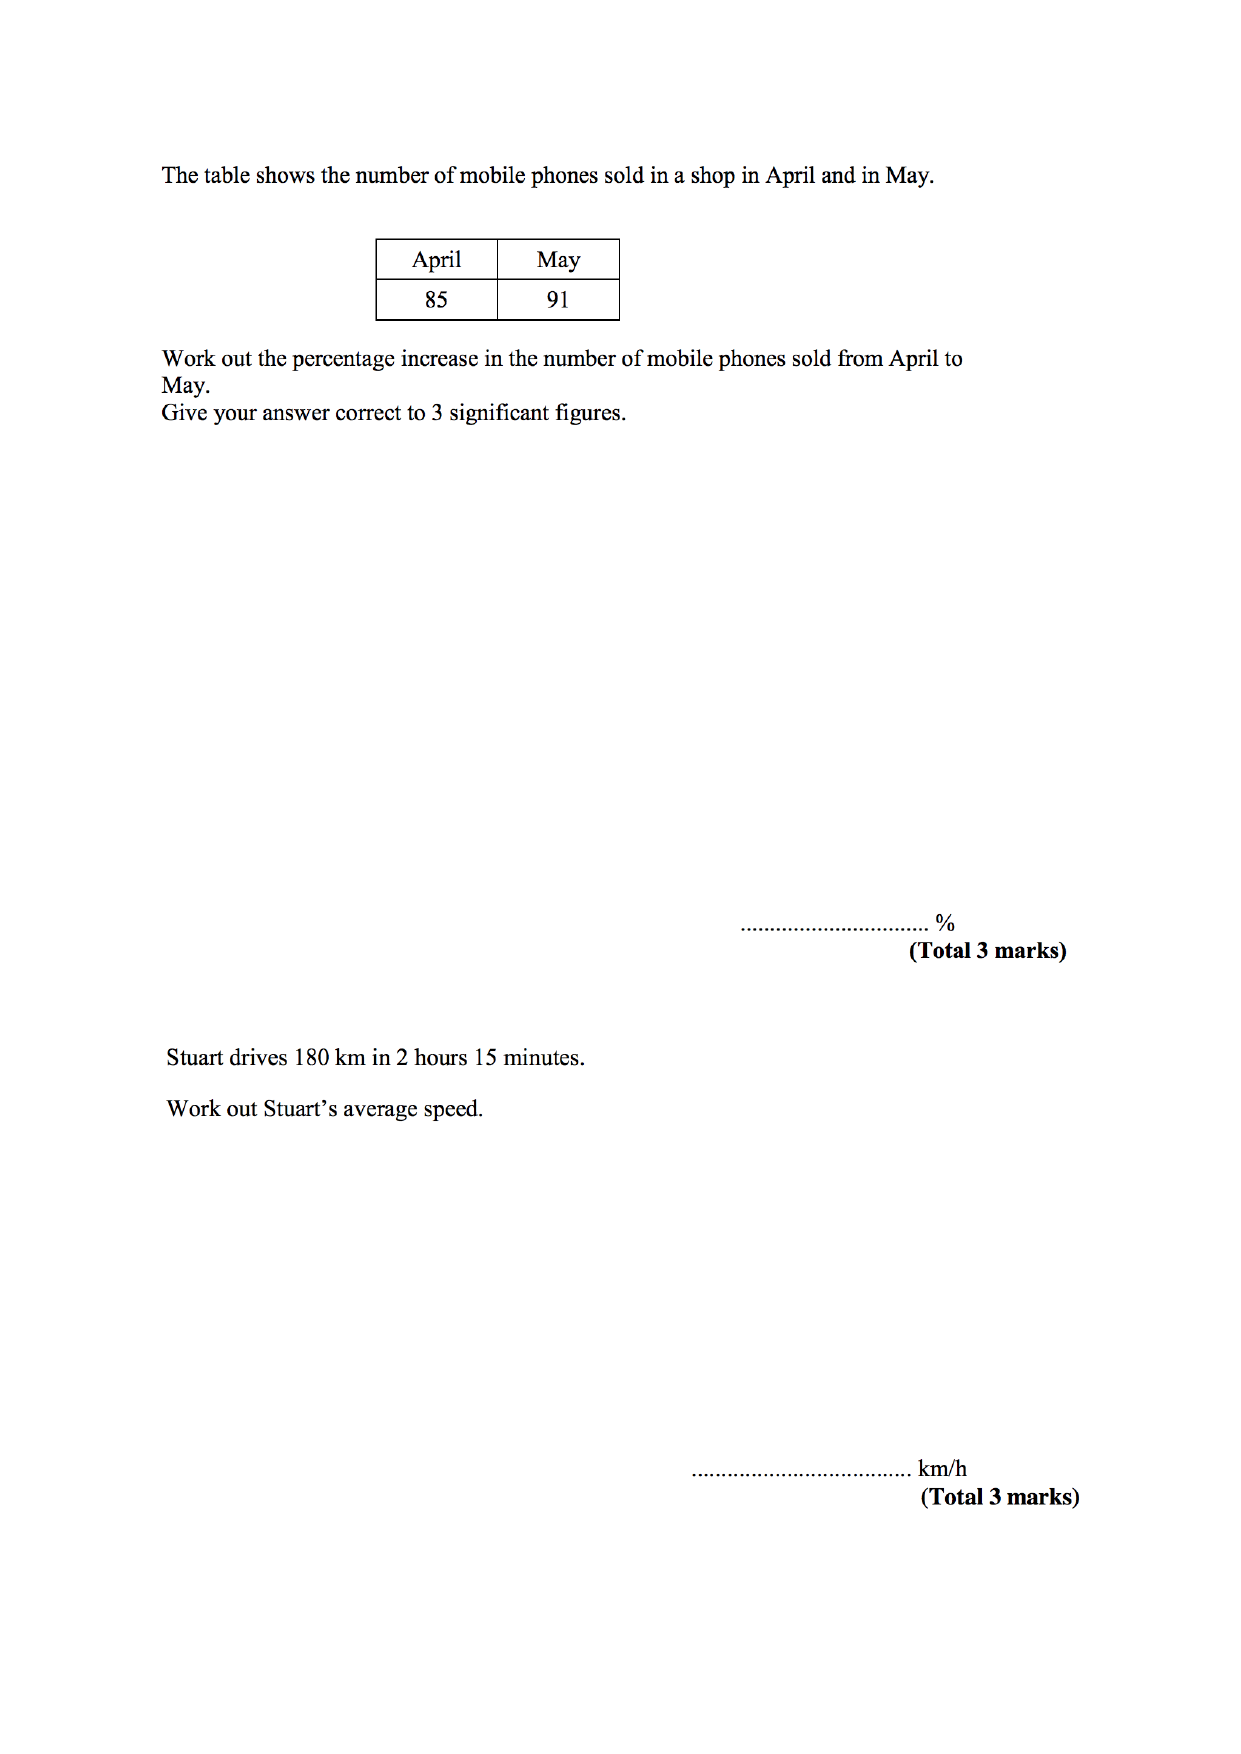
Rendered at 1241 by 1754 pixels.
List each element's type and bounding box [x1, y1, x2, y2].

picture [150, 1037, 1090, 1522]
picture [150, 150, 1090, 977]
